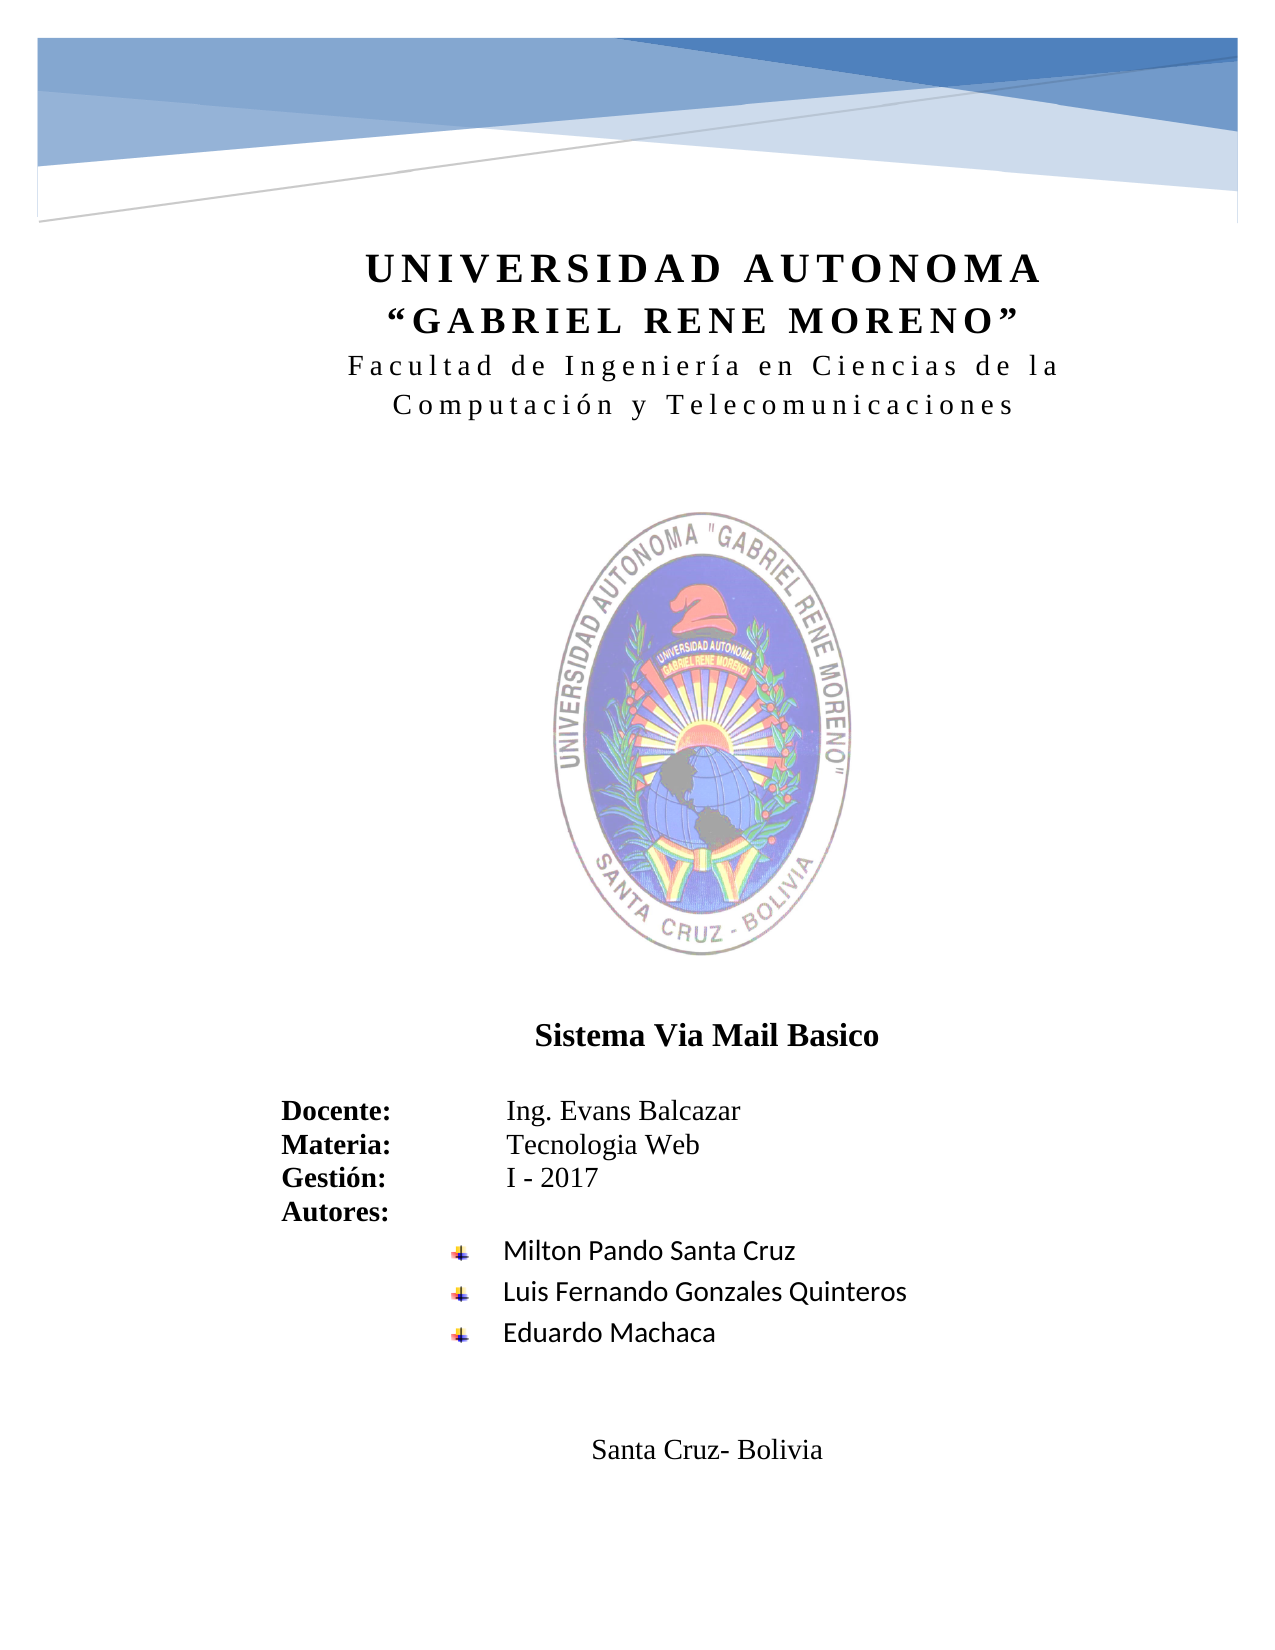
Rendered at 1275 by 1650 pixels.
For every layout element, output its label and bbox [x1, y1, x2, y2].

picture [550, 502, 854, 968]
picture [451, 1244, 469, 1261]
picture [451, 1285, 469, 1302]
picture [451, 1326, 469, 1343]
picture [37, 37, 1238, 238]
